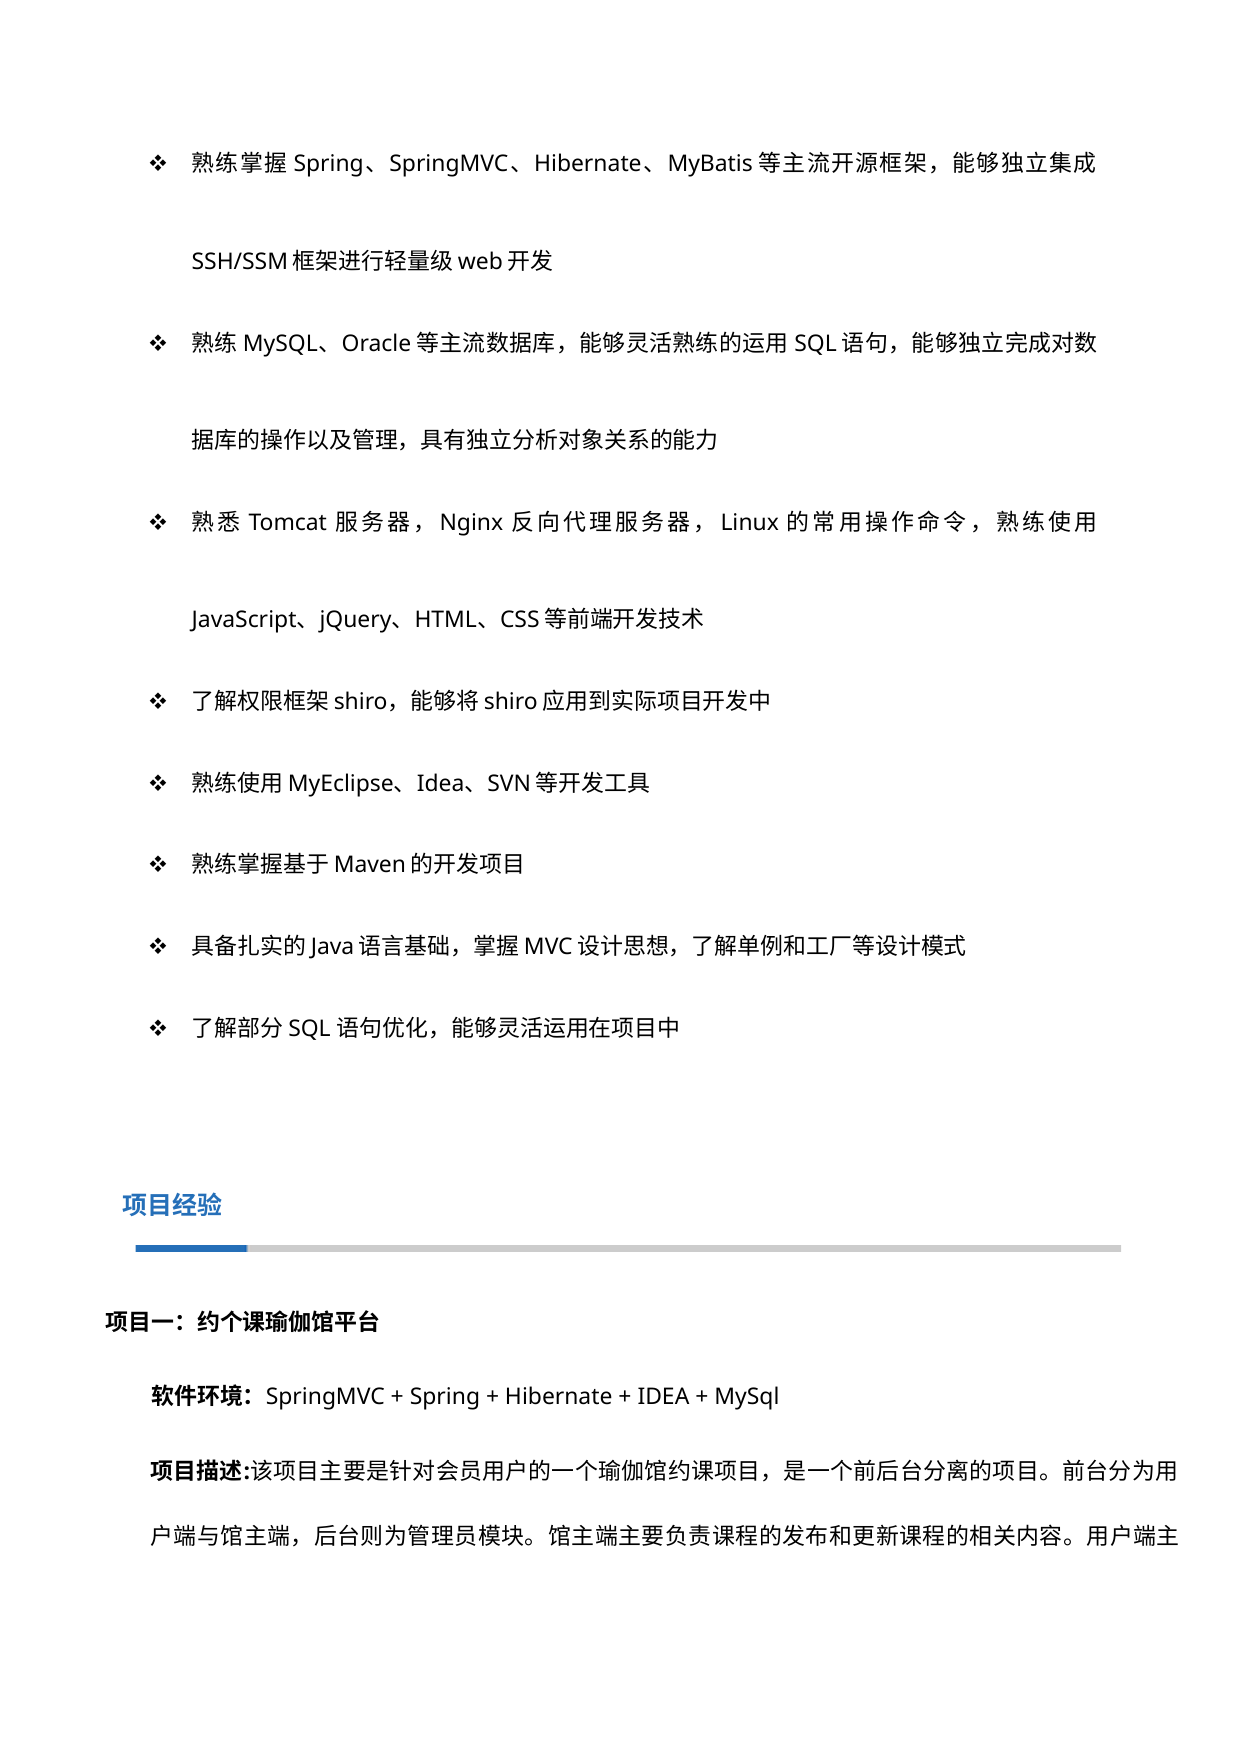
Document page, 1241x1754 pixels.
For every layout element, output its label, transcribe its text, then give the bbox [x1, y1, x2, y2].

text 项目经验 [59, 1171, 1181, 1236]
list 熟练掌握Spring、SpringMVC、Hibernate、MyBatis等主流开源框架，能够独立集成SSH/SSM框架进行轻量级web开发 [148, 129, 1098, 292]
text 软件环境：SpringMVC + Spring + Hibernate + IDEA + MySql [59, 1362, 1181, 1427]
list 熟练使用MyEclipse、Idea、SVN等开发工具 [148, 748, 1098, 813]
text 项目一：约个课瑜伽馆平台 [59, 1288, 1181, 1353]
list 了解部分 SQL 语句优化，能够灵活运用在项目中 [148, 993, 1098, 1058]
list 熟练MySQL、Oracle等主流数据库，能够灵活熟练的运用SQL语句，能够独立完成对数据库的操作以及管理，具有独立分析对象关系的能力 [148, 309, 1098, 471]
list 熟练掌握基于Maven的开发项目 [148, 830, 1098, 895]
list 具备扎实的Java语言基础，掌握MVC设计思想，了解单例和工厂等设计模式 [148, 912, 1098, 977]
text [150, 1437, 1181, 1567]
picture [135, 1245, 1122, 1252]
list 熟悉Tomcat服务器，Nginx反向代理服务器，Linux的常用操作命令，熟练使用JavaScript、jQuery、HTML、CSS等前端开发技术 [148, 488, 1098, 650]
list 了解权限框架shiro，能够将shiro应用到实际项目开发中 [148, 667, 1098, 732]
